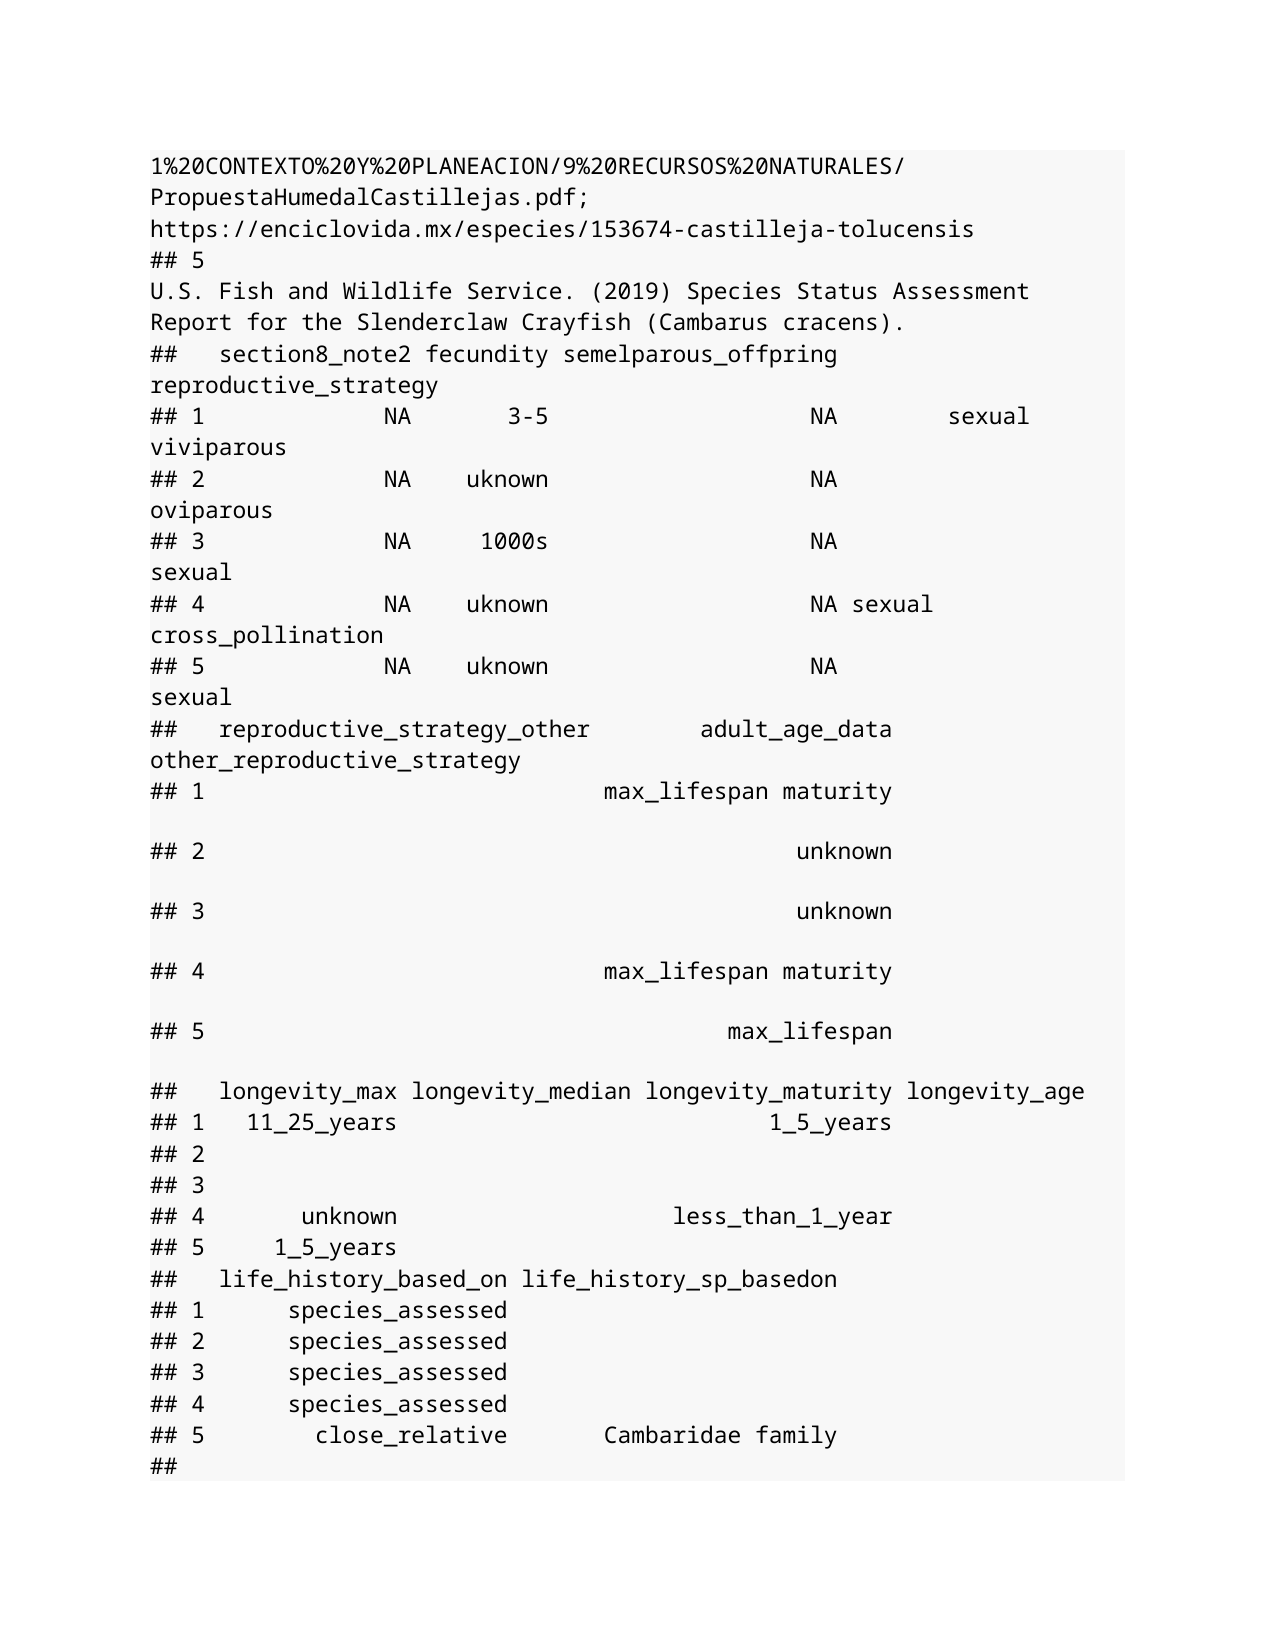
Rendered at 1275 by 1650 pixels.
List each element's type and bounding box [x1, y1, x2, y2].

text [150, 150, 1125, 1481]
